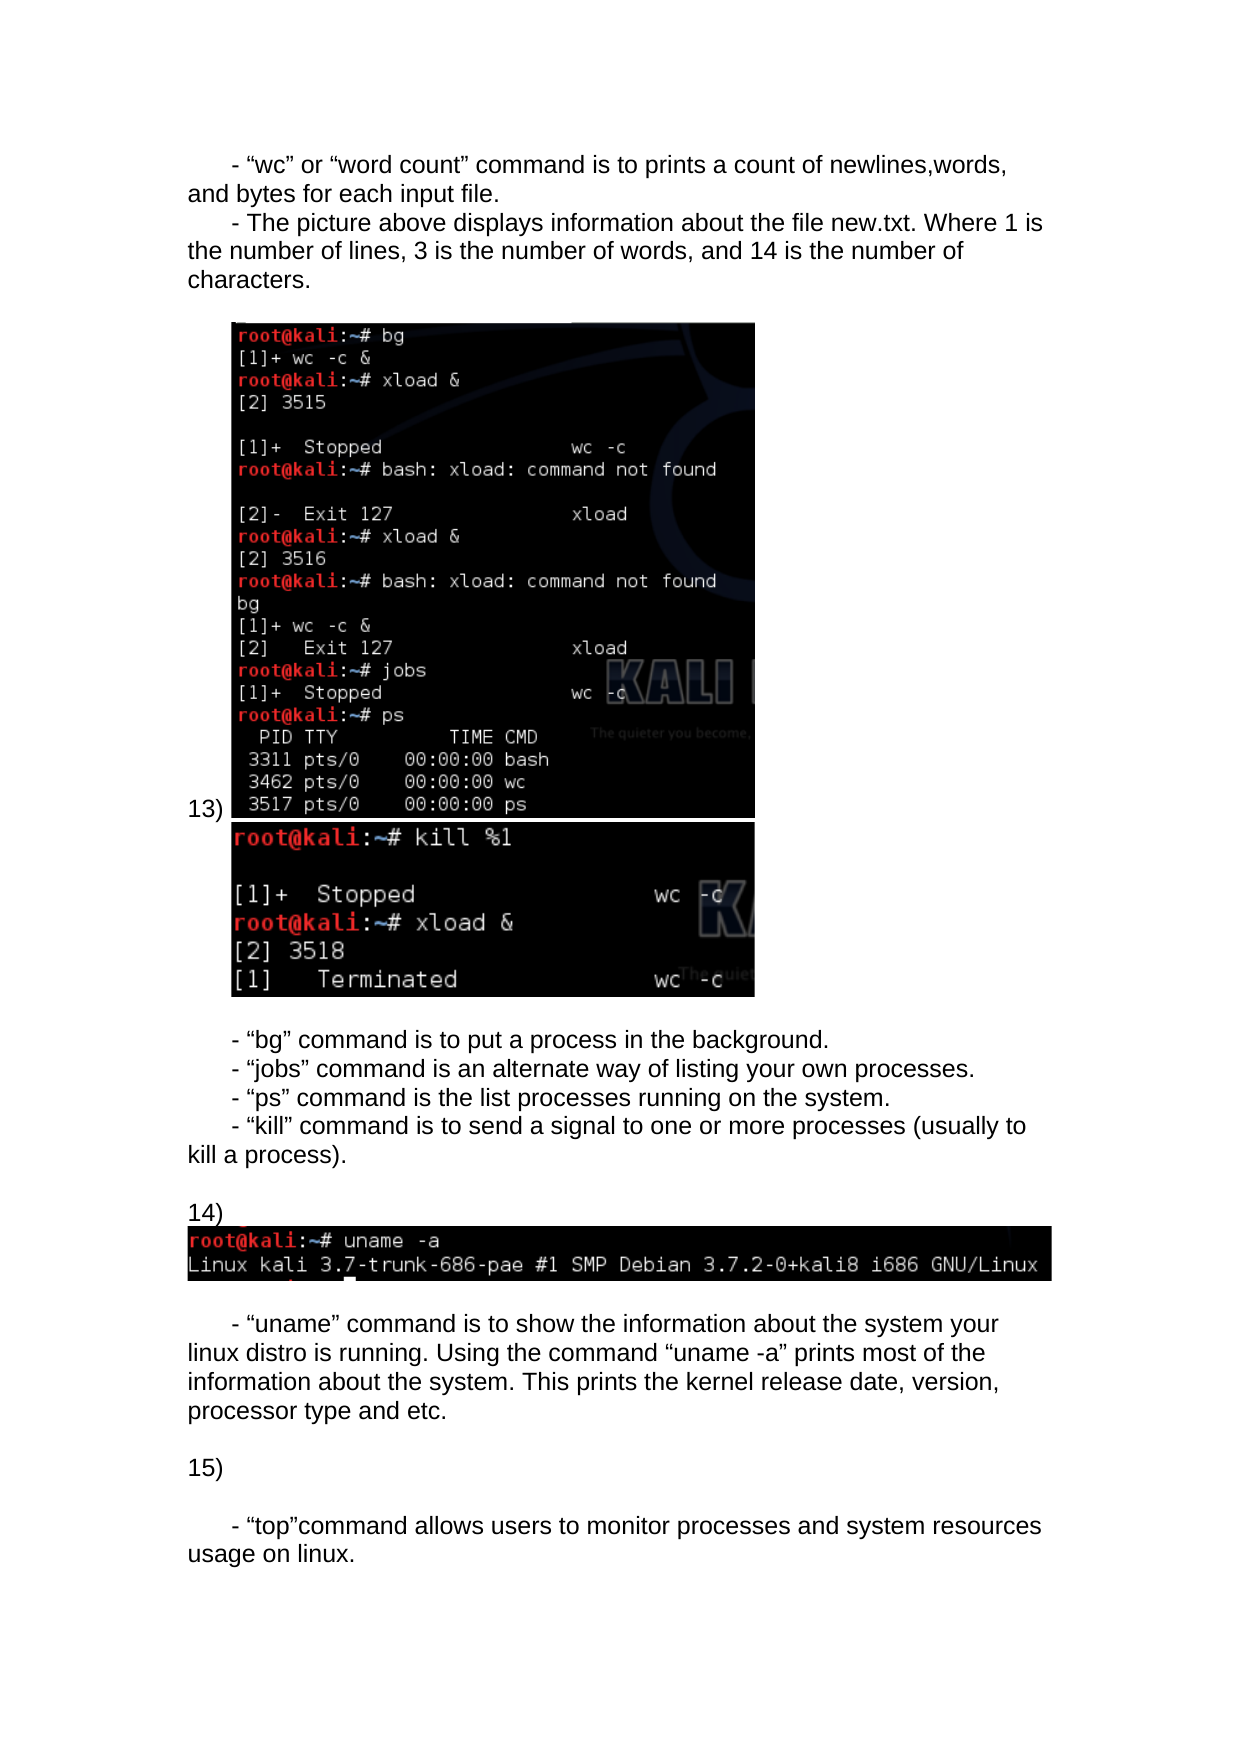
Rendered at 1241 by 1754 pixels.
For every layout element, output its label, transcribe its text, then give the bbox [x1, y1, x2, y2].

list - “bg” command is to put a process in the background. [187, 1025, 1053, 1054]
list - “ps” command is the list processes running on the system. [187, 1082, 1053, 1111]
list - “wc” or “word count” command is to prints a count of newlines,words, and bytes for each input file. [187, 150, 1053, 207]
list - “kill” command is to send a signal to one or more processes (usually to kill a process). [187, 1111, 1053, 1169]
list - “uname” command is to show the information about the system your linux distro is running. Using the command “uname -a” prints most of the information about the system. This prints the kernel release date, version, processor type and etc. [187, 1309, 1053, 1424]
list - “jobs” command is an alternate way of listing your own processes. [187, 1054, 1053, 1082]
picture [231, 322, 755, 818]
picture [231, 822, 755, 997]
list - “top”command allows users to monitor processes and system resources usage on linux. [187, 1511, 1053, 1568]
picture [187, 1226, 1052, 1281]
list - The picture above displays information about the file new.txt. Where 1 is the number of lines, 3 is the number of words, and 14 is the number of characters. [187, 207, 1053, 294]
